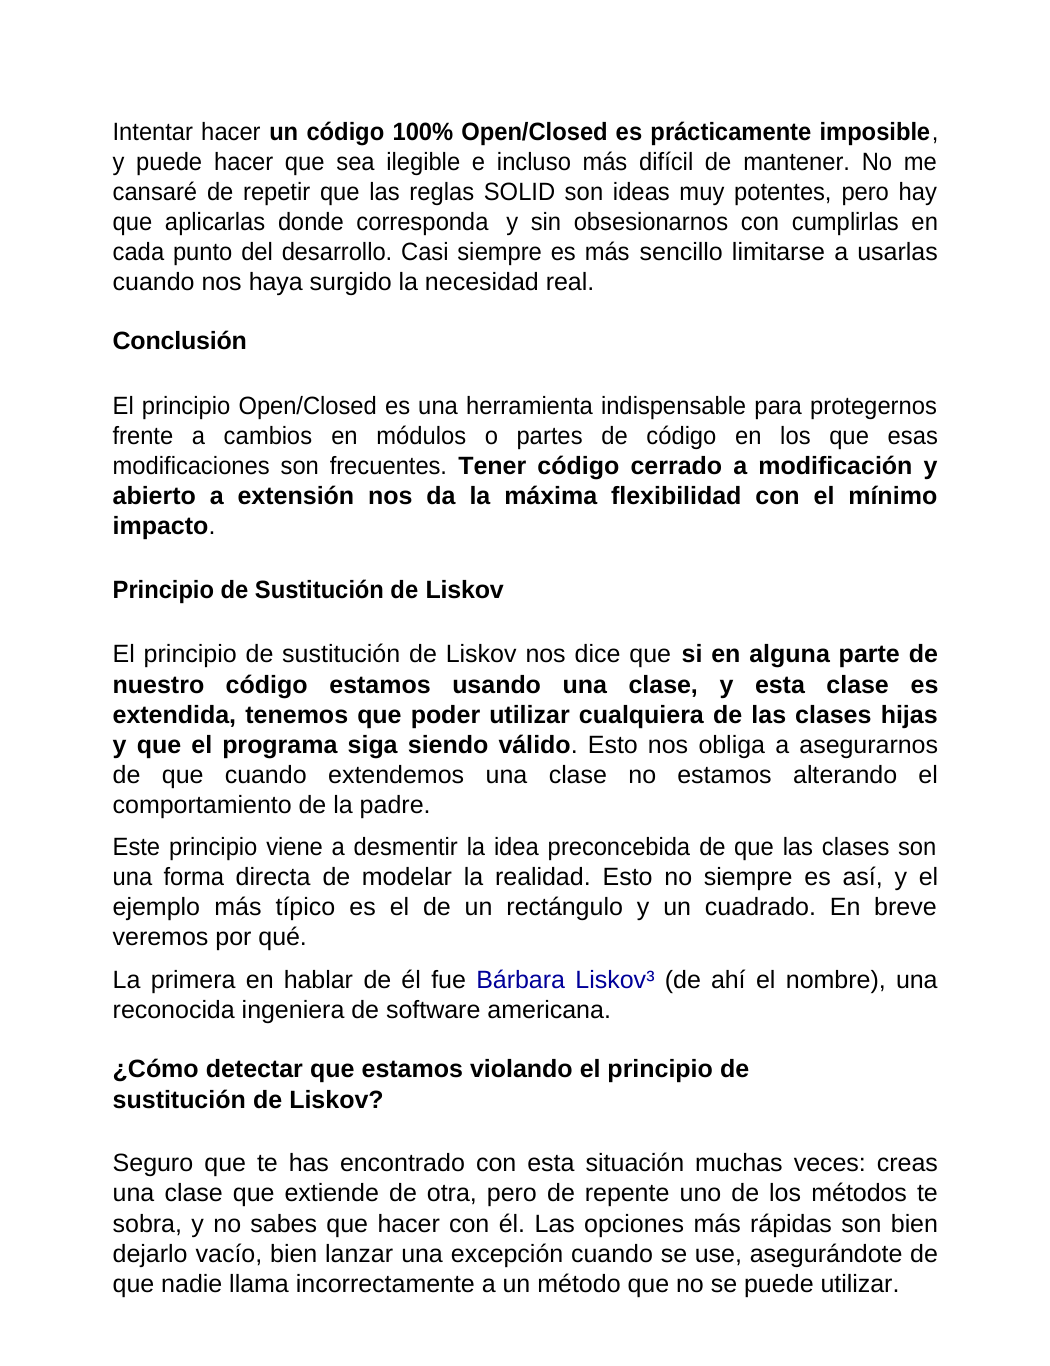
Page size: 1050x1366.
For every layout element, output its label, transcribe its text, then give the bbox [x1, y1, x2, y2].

text El principio de sustitución de Liskov nos dice que si en alguna parte de nuestro código estamos usando una clase, y esta clase es extendida, tenemos que poder utilizar cualquiera de las clases hijas y que el programa siga siendo válido. Esto nos obliga a asegurarnos de que cuando extendemos una clase no estamos alterando el comportamiento de la padre. [112, 639, 938, 819]
subtitle Principio de Sustitución de Liskov [112, 575, 938, 604]
text Seguro que te has encontrado con esta situación muchas veces: creas una clase que extiende de otra, pero de repente uno de los métodos te sobra, y no sabes que hacer con él. Las opciones más rápidas son bien dejarlo vacío, bien lanzar una excepción cuando se use, asegurándote de que nadie llama incorrectamente a un método que no se puede utilizar. [112, 1148, 938, 1297]
text Intentar hacer un código 100% Open/Closed es prácticamente imposible, y puede hacer que sea ilegible e incluso más difícil de mantener. No me cansaré de repetir que las reglas SOLID son ideas muy potentes, pero hay que aplicarlas donde corresponda y sin obsesionarnos con cumplirlas en cada punto del desarrollo. Casi siempre es más sencillo limitarse a usarlas cuando nos haya surgido la necesidad real. [112, 117, 938, 296]
subtitle Conclusión [112, 326, 950, 355]
text El principio Open/Closed es una herramienta indispensable para protegernos frente a cambios en módulos o partes de código en los que esas modificaciones son frecuentes. Tener código cerrado a modificación y abierto a extensión nos da la máxima flexibilidad con el mínimo impacto. [112, 391, 938, 540]
subtitle ¿Cómo detectar que estamos violando el principio de sustitución de Liskov? [112, 1054, 838, 1114]
text La primera en hablar de él fue Bárbara Liskov³ (de ahí el nombre), una reconocida ingeniera de software americana. [112, 965, 938, 1023]
text Este principio viene a desmentir la idea preconcebida de que las clases son una forma directa de modelar la realidad. Esto no siempre es así, y el ejemplo más típico es el de un rectángulo y un cuadrado. En breve veremos por qué. [112, 832, 938, 951]
